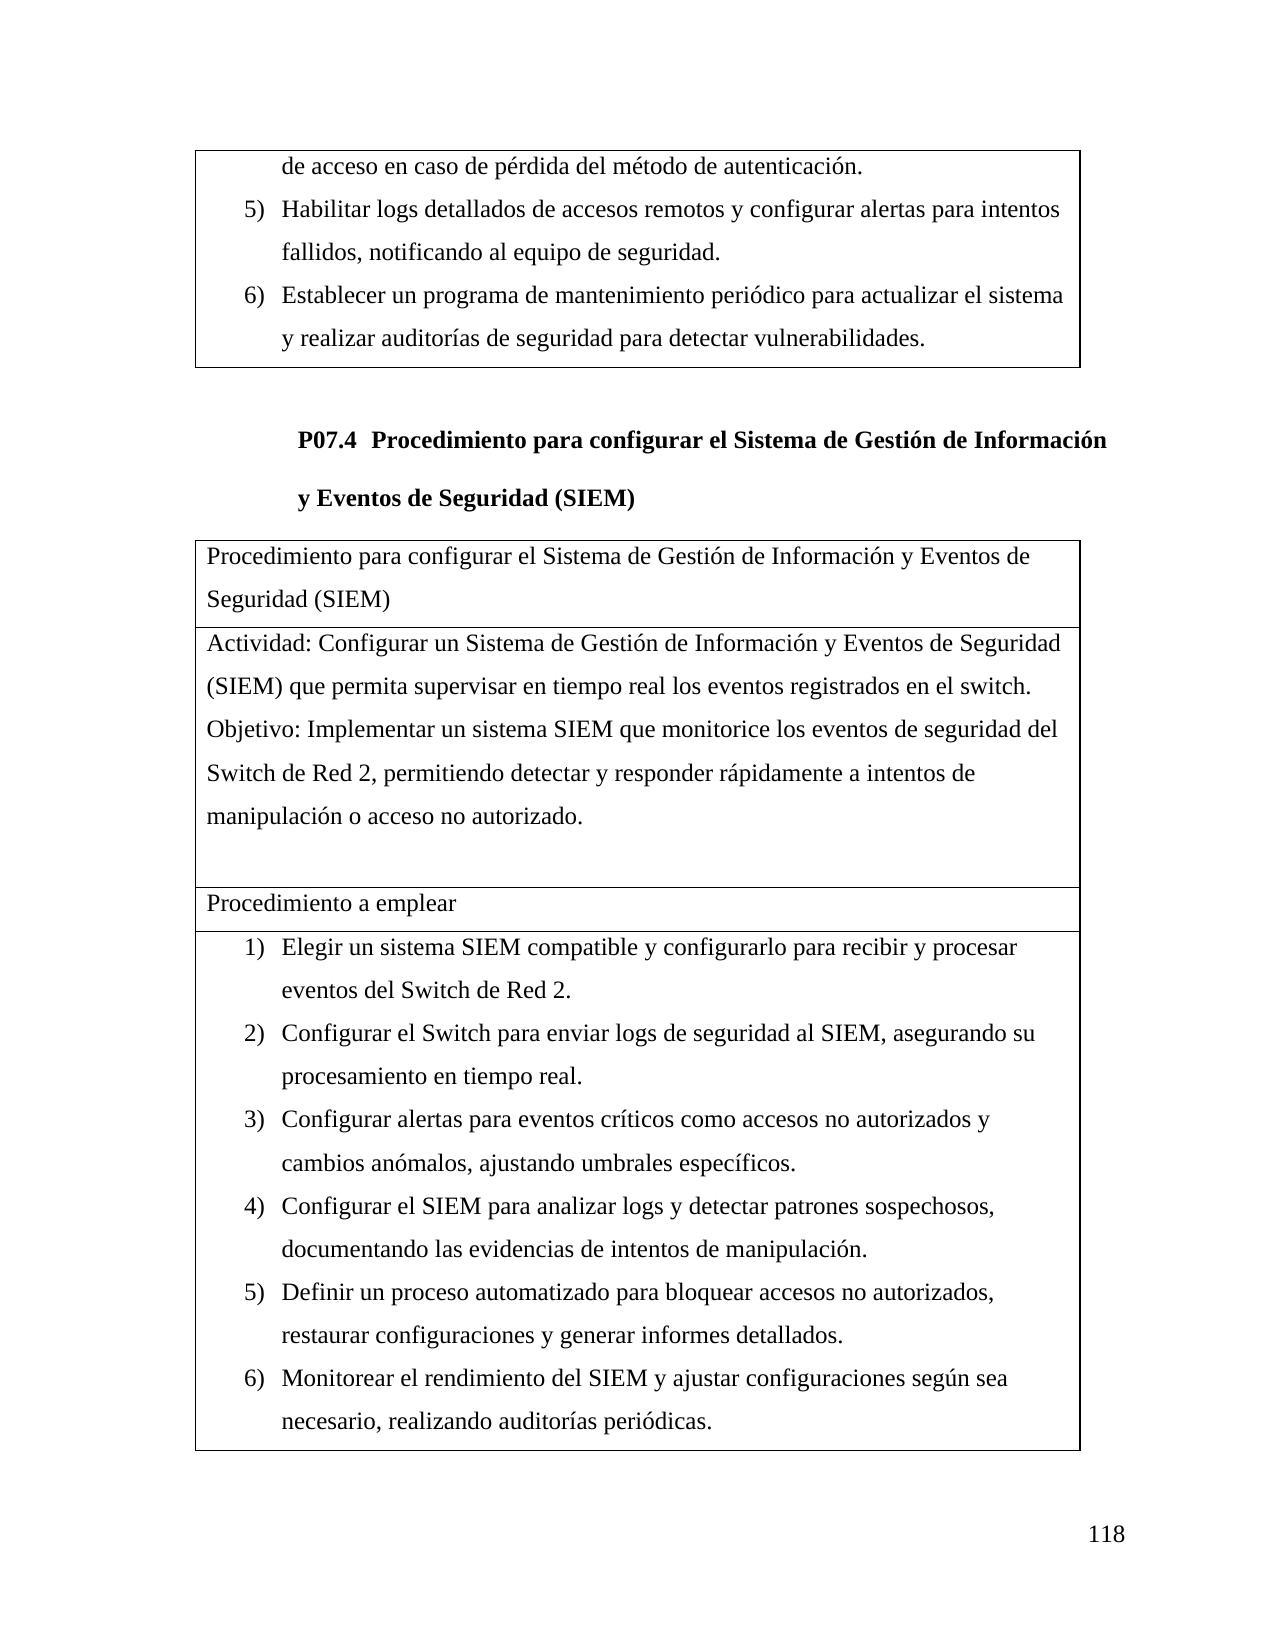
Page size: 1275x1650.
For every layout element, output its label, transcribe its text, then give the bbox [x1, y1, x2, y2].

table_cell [196, 151, 1079, 367]
table_cell Elegir un sistema SIEM compatible y configurarlo para recibir y procesar eventos del Switch de Red 2. Configurar el Switch para enviar logs de seguridad al SIEM, asegurando su procesamiento en tiempo real. Configurar alertas para eventos críticos como accesos no autorizados y cambios anómalos, ajustando umbrales específicos. Configurar el SIEM para analizar logs y detectar patrones sospechosos, documentando las evidencias de intentos de manipulación. Definir un proceso automatizado para bloquear accesos no autorizados, restaurar configuraciones y generar informes detallados. Monitorear el rendimiento del SIEM y ajustar configuraciones según sea necesario, realizando auditorías periódicas. [196, 932, 1079, 1449]
table_cell Actividad: Configurar un Sistema de Gestión de Información y Eventos de Seguridad (SIEM) que permita supervisar en tiempo real los eventos registrados en el switch. Objetivo: Implementar un sistema SIEM que monitorice los eventos de seguridad del Switch de Red 2, permitiendo detectar y responder rápidamente a intentos de manipulación o acceso no autorizado. [196, 628, 1079, 887]
list Procedimiento para configurar el Sistema de Gestión de Información y Eventos de Seguridad (SIEM) [298, 425, 1125, 511]
table_cell Procedimiento a emplear [196, 888, 1079, 931]
table_header Procedimiento para configurar el Sistema de Gestión de Información y Eventos de Seguridad (SIEM) [196, 541, 1079, 627]
